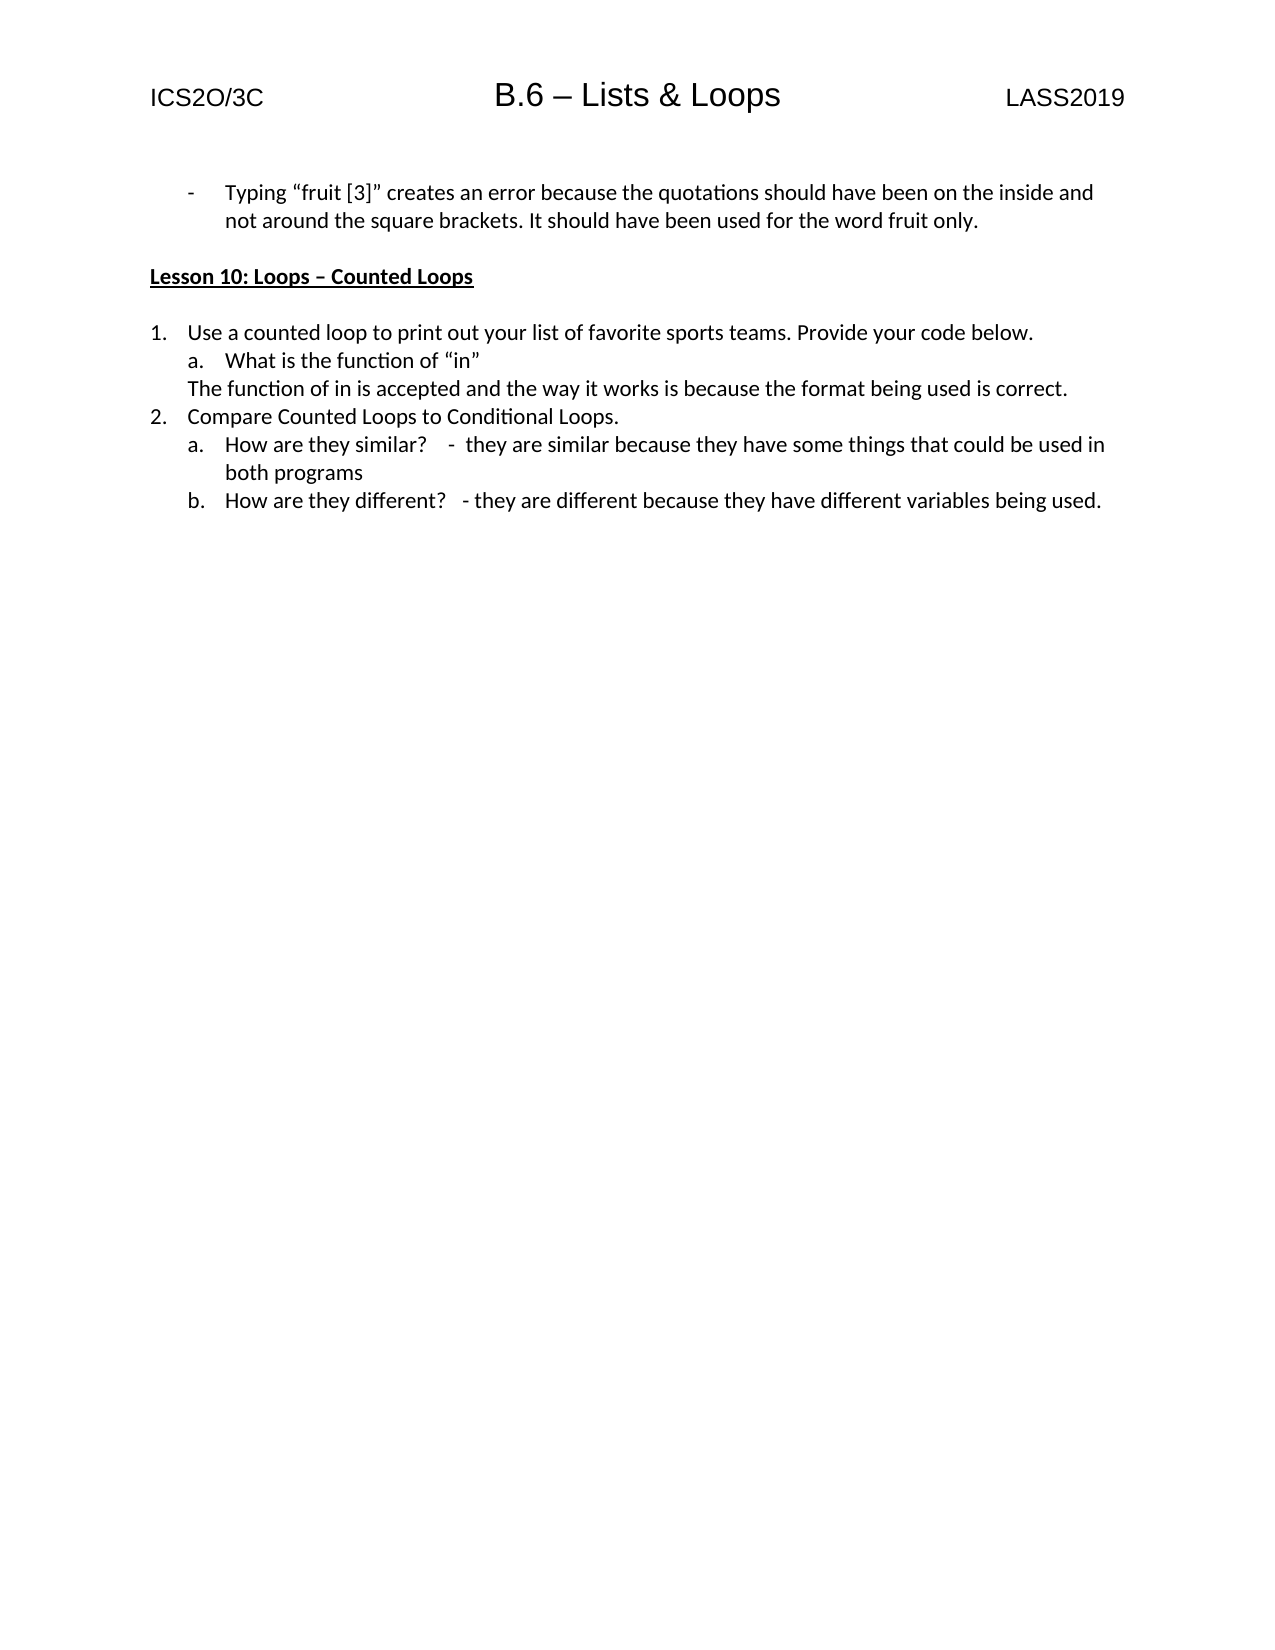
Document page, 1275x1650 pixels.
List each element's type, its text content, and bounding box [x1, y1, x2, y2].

text Lesson 10: Loops – Counted Loops [150, 262, 1125, 290]
list Compare Counted Loops to Conditional Loops. [150, 402, 1125, 430]
list How are they different? - they are different because they have different variables being used. [187, 486, 1125, 514]
list How are they similar? - they are similar because they have some things that could be used in both programs [187, 430, 1125, 486]
list Use a counted loop to print out your list of favorite sports teams. Provide your code below. [150, 318, 1125, 346]
list What is the function of “in” [187, 346, 1125, 374]
list Typing “fruit [3]” creates an error because the quotations should have been on the inside and not around the square brackets. It should have been used for the word fruit only. [187, 178, 1125, 234]
text The function of in is accepted and the way it works is because the format being used is correct. [187, 374, 1125, 402]
